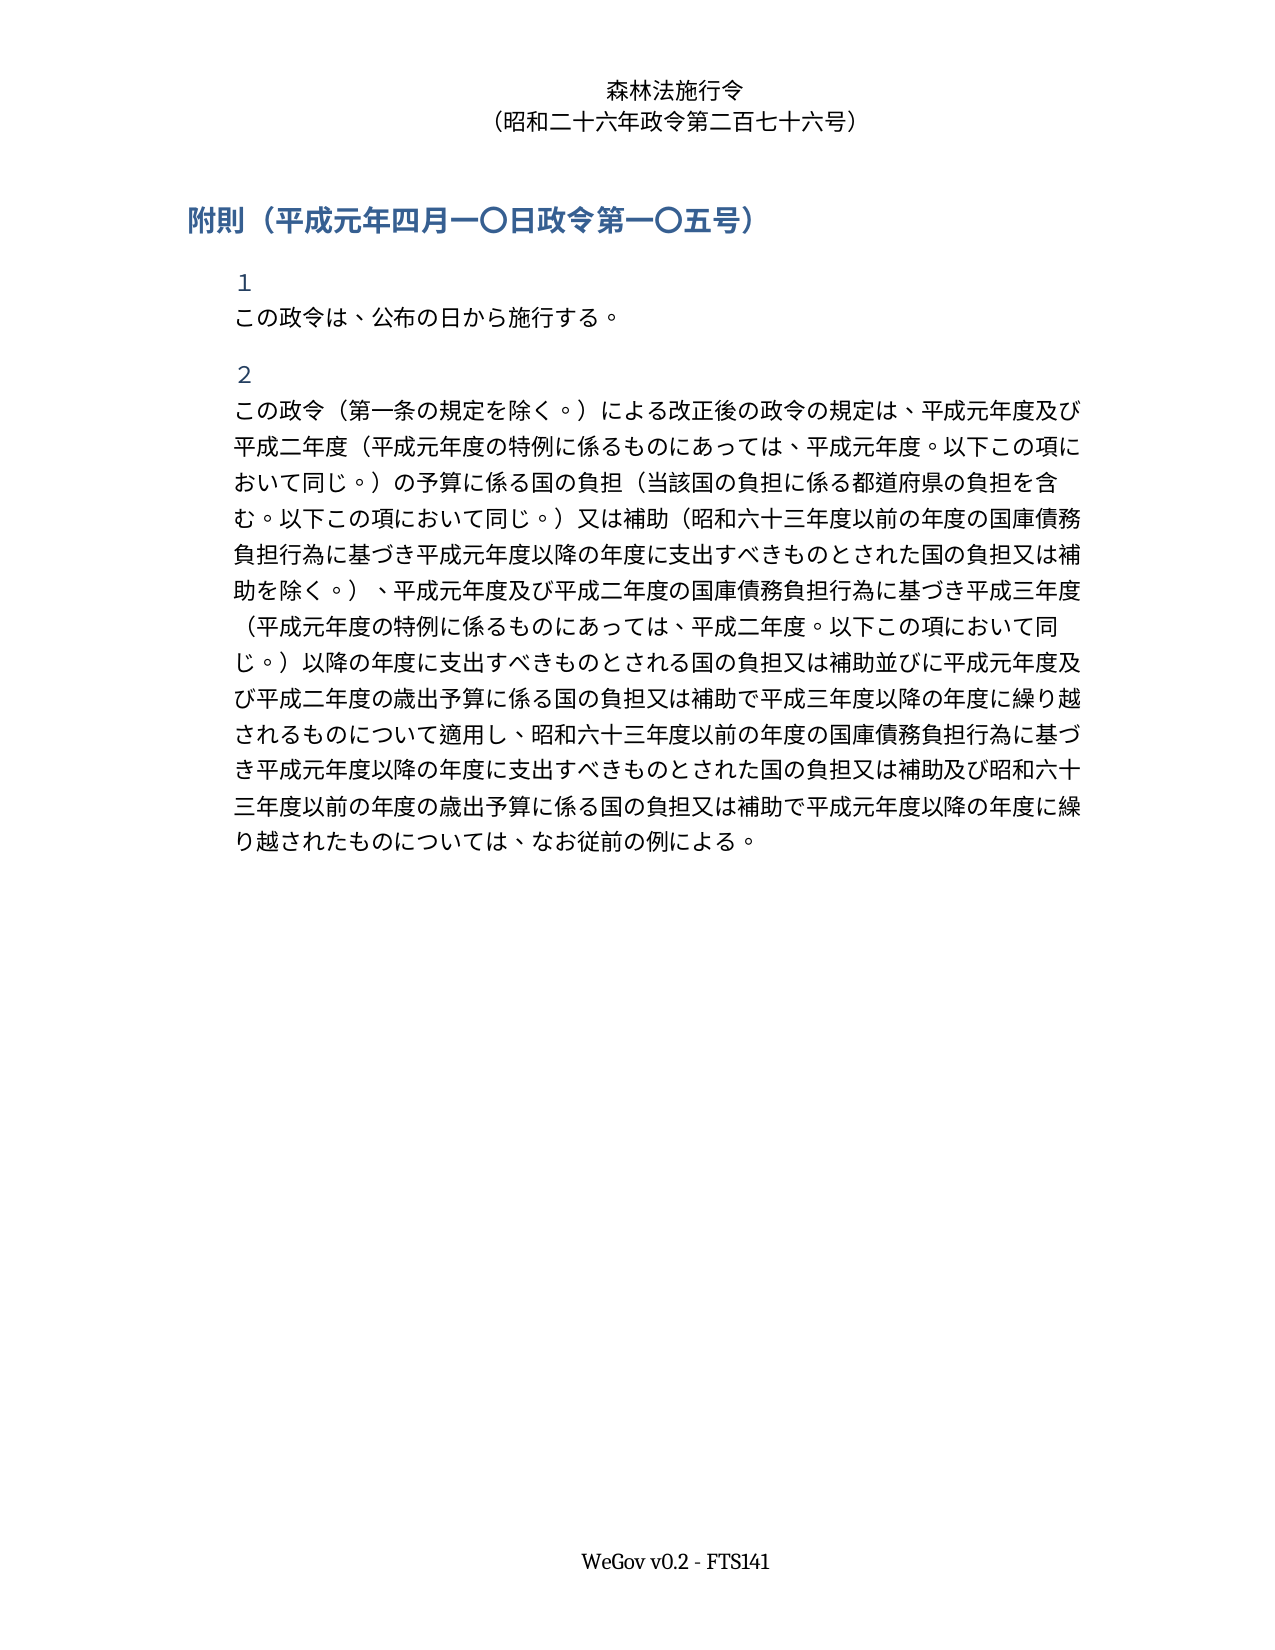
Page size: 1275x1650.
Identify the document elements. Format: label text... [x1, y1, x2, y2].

subtitle 附則（平成元年四月一〇日政令第一〇五号） [187, 200, 1087, 240]
subtitle １ [233, 266, 1087, 298]
text この政令は、公布の日から施行する。 [233, 302, 1087, 334]
text この政令（第一条の規定を除く。）による改正後の政令の規定は、平成元年度及び平成二年度（平成元年度の特例に係るものにあっては、平成元年度。以下この項において同じ。）の予算に係る国の負担（当該国の負担に係る都道府県の負担を含む。以下この項において同じ。）又は補助（昭和六十三年度以前の年度の国庫債務負担行為に基づき平成元年度以降の年度に支出すべきものとされた国の負担又は補助を除く。）、平成元年度及び平成二年度の国庫債務負担行為に基づき平成三年度（平成元年度の特例に係るものにあっては、平成二年度。以下この項において同じ。）以降の年度に支出すべきものとされる国の負担又は補助並びに平成元年度及び平成二年度の歳出予算に係る国の負担又は補助で平成三年度以降の年度に繰り越されるものについて適用し、昭和六十三年度以前の年度の国庫債務負担行為に基づき平成元年度以降の年度に支出すべきものとされた国の負担又は補助及び昭和六十三年度以前の年度の歳出予算に係る国の負担又は補助で平成元年度以降の年度に繰り越されたものについては、なお従前の例による。 [233, 395, 1087, 858]
subtitle ２ [233, 359, 1087, 390]
